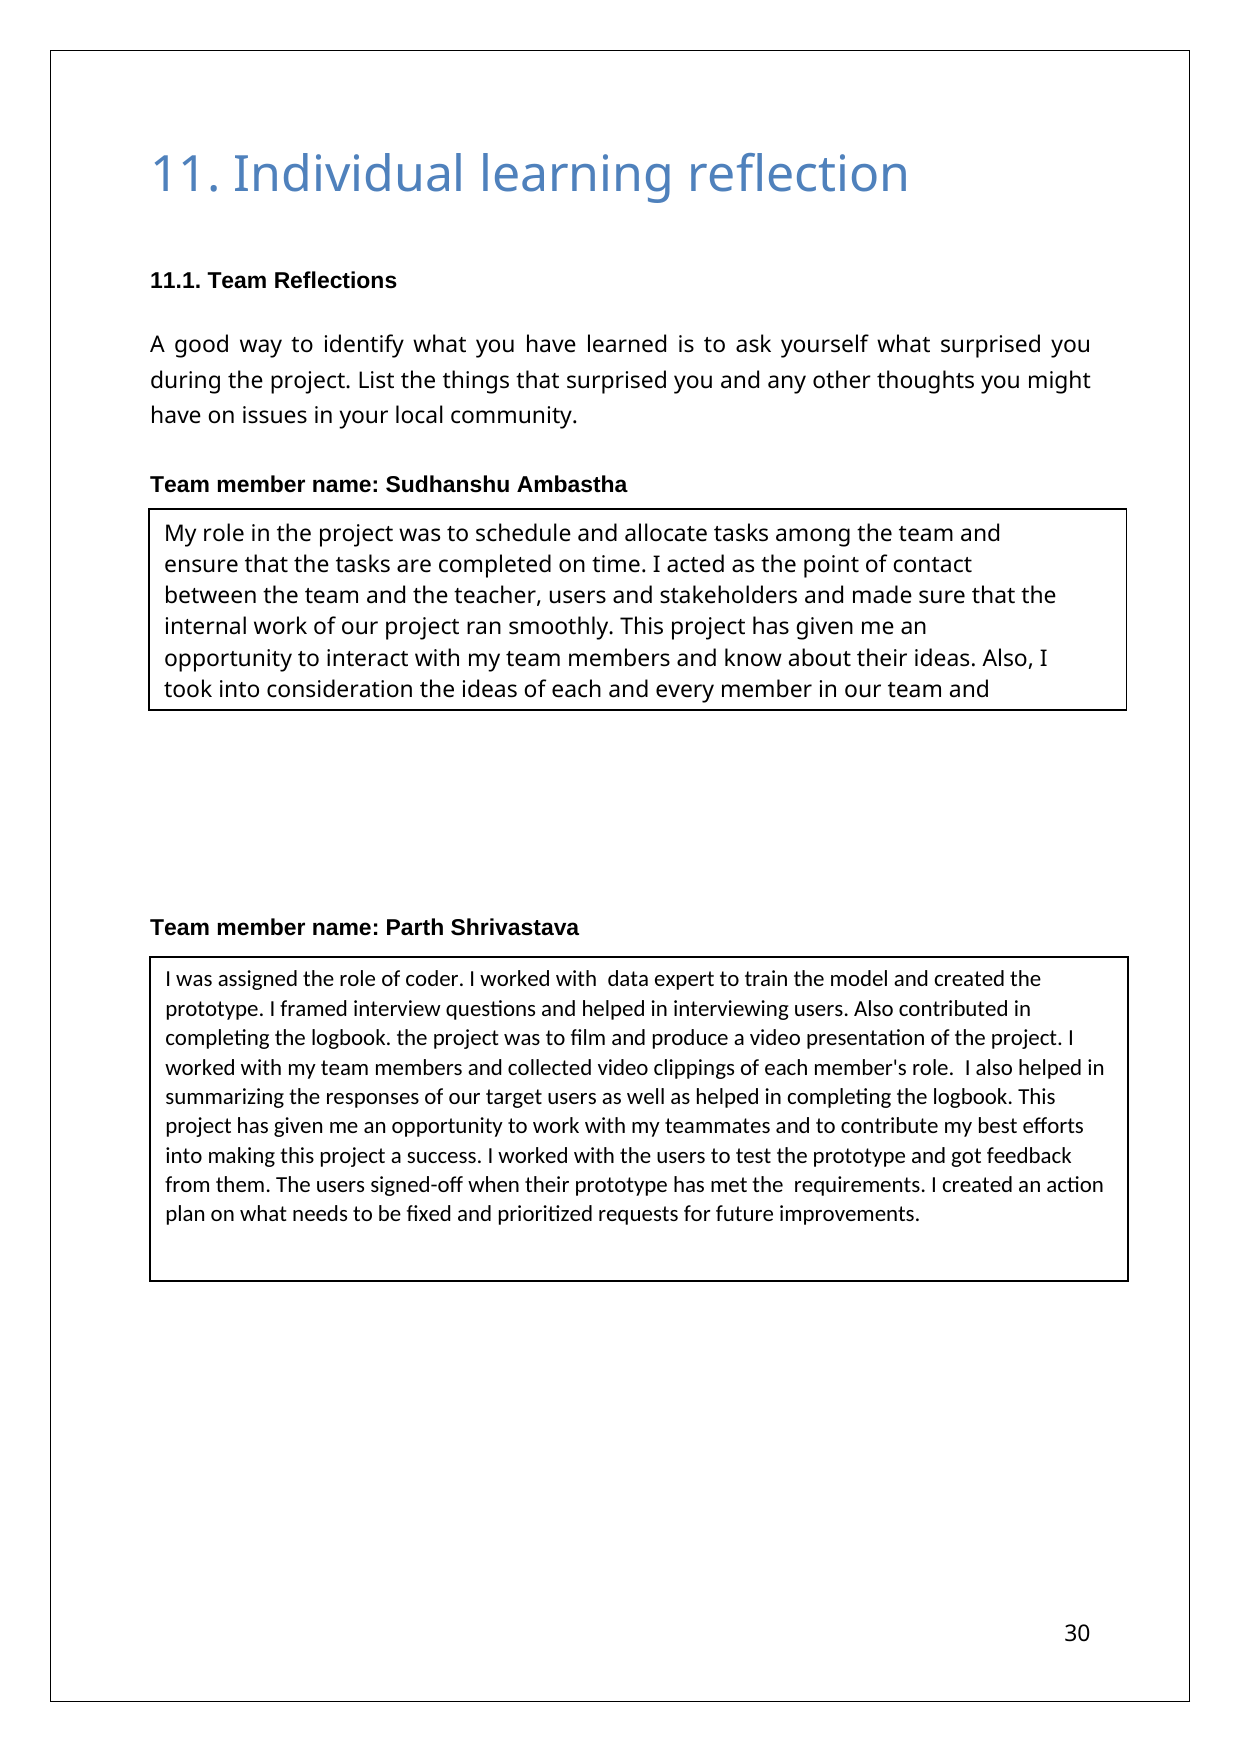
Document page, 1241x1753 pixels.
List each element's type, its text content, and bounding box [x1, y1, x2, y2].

subtitle Individual learning reflection [150, 138, 1184, 206]
text A good way to identify what you have learned is to ask yourself what surprised you during the project. List the things that surprised you and any other thoughts you might have on issues in your local community. [150, 328, 1091, 431]
text Team member name: Sudhanshu Ambastha [150, 471, 1184, 497]
text Team member name: Parth Shrivastava [150, 560, 1184, 940]
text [150, 950, 1184, 1592]
text 11.1. Team Reflections [150, 267, 1184, 293]
